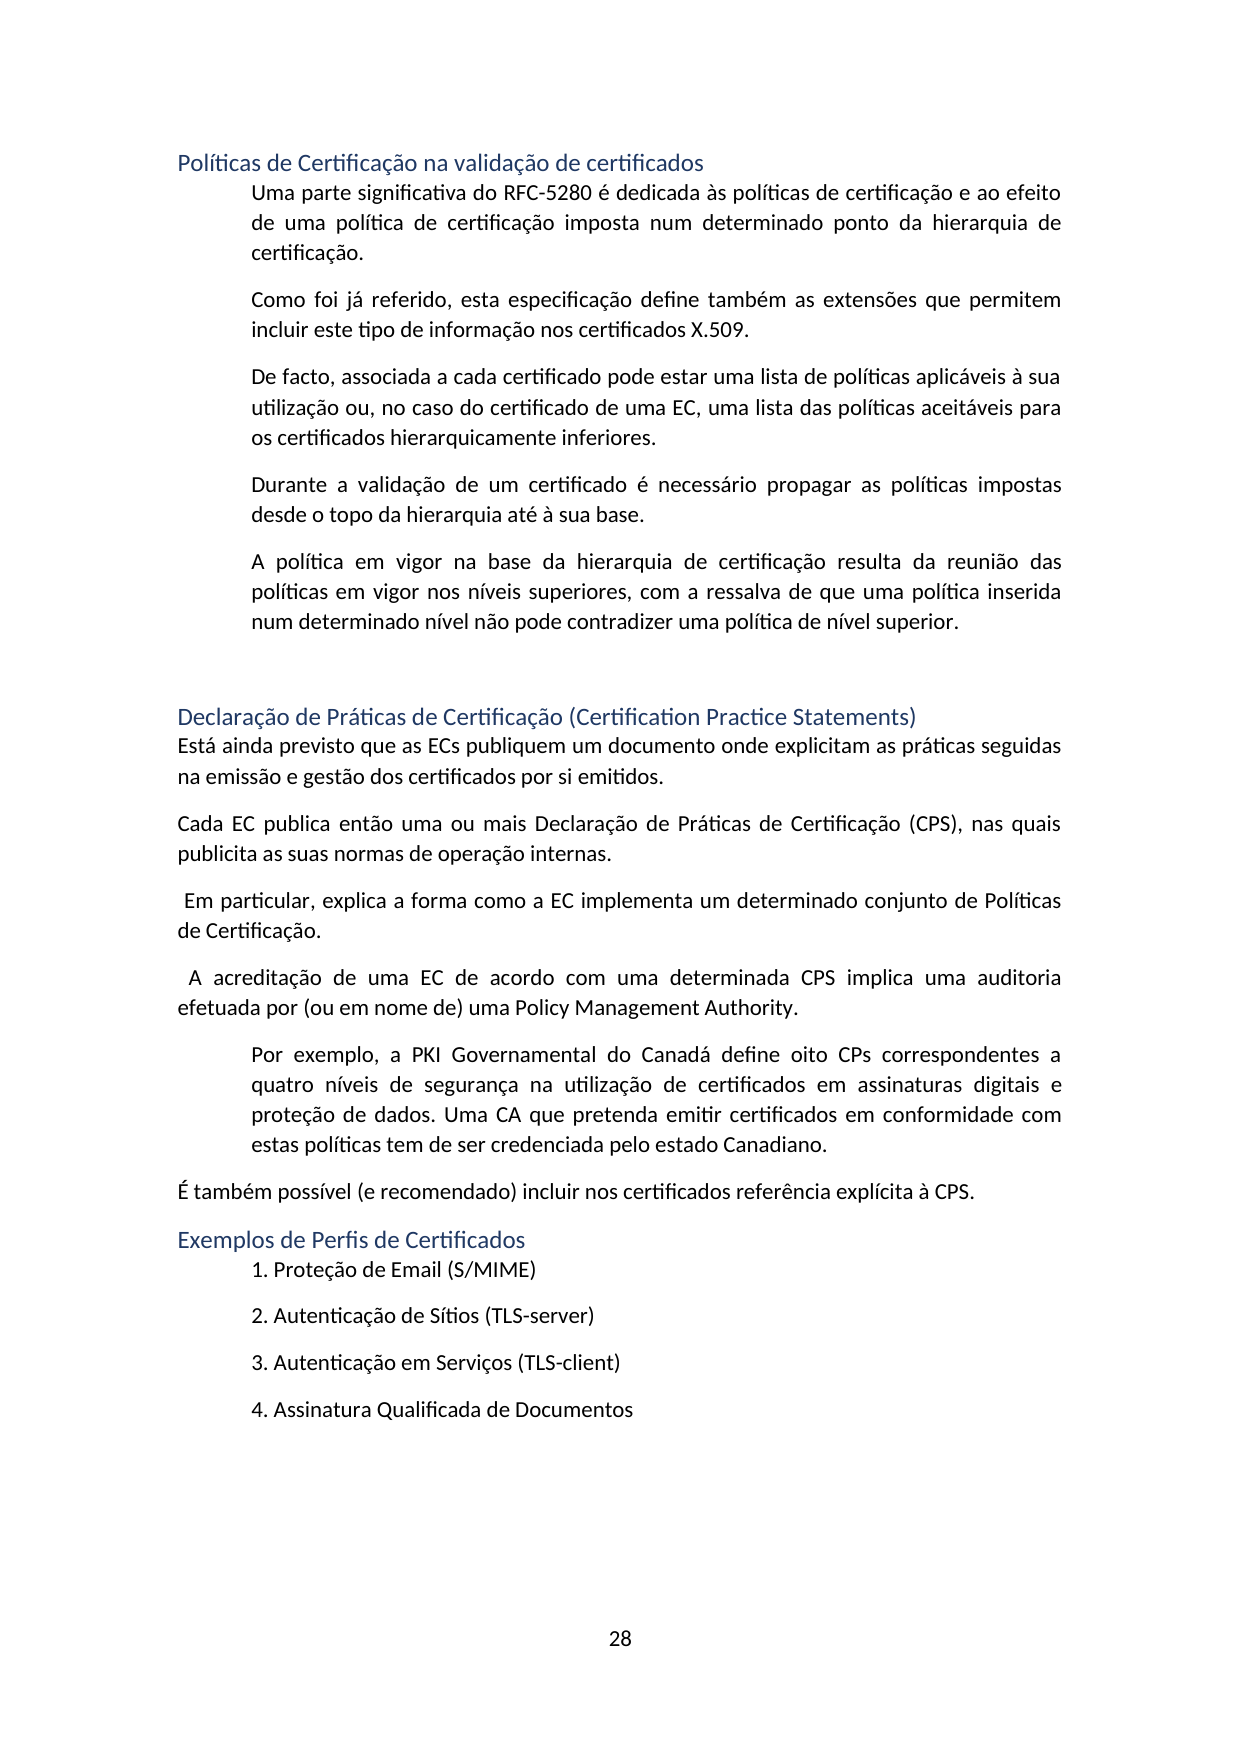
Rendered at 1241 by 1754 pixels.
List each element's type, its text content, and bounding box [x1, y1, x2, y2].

text Por exemplo, a PKI Governamental do Canadá define oito CPs correspondentes a quatro níveis de segurança na utilização de certificados em assinaturas digitais e proteção de dados. Uma CA que pretenda emitir certificados em conformidade com estas políticas tem de ser credenciada pelo estado Canadiano. [251, 1040, 1063, 1158]
text 3. Autenticação em Serviços (TLS-client) [251, 1348, 1063, 1377]
text De facto, associada a cada certificado pode estar uma lista de políticas aplicáveis à sua utilização ou, no caso do certificado de uma EC, uma lista das políticas aceitáveis para os certificados hierarquicamente inferiores. [251, 362, 1063, 451]
text Uma parte significativa do RFC-5280 é dedicada às políticas de certificação e ao efeito de uma política de certificação imposta num determinado ponto da hierarquia de certificação. [251, 178, 1063, 267]
text A política em vigor na base da hierarquia de certificação resulta da reunião das políticas em vigor nos níveis superiores, com a ressalva de que uma política inserida num determinado nível não pode contradizer uma política de nível superior. [251, 547, 1063, 635]
text Em particular, explica a forma como a EC implementa um determinado conjunto de Políticas de Certificação. [177, 886, 1063, 944]
text A acreditação de uma EC de acordo com uma determinada CPS implica uma auditoria efetuada por (ou em nome de) uma Policy Management Authority. [177, 963, 1063, 1021]
text Está ainda previsto que as ECs publiquem um documento onde explicitam as práticas seguidas na emissão e gestão dos certificados por si emitidos. [177, 732, 1063, 790]
subtitle Exemplos de Perfis de Certificados [177, 1224, 1063, 1255]
subtitle Políticas de Certificação na validação de certificados [177, 148, 1063, 178]
text Como foi já referido, esta especificação define também as extensões que permitem incluir este tipo de informação nos certificados X.509. [251, 285, 1063, 344]
text É também possível (e recomendado) incluir nos certificados referência explícita à CPS. [177, 1177, 1063, 1205]
text 2. Autenticação de Sítios (TLS-server) [251, 1302, 1063, 1330]
text Cada EC publica então uma ou mais Declaração de Práticas de Certificação (CPS), nas quais publicita as suas normas de operação internas. [177, 809, 1063, 867]
subtitle Declaração de Práticas de Certificação (Certification Practice Statements) [177, 701, 1063, 732]
text 4. Assinatura Qualificada de Documentos [251, 1395, 1063, 1423]
text Durante a validação de um certificado é necessário propagar as políticas impostas desde o topo da hierarquia até à sua base. [251, 470, 1063, 528]
text 1. Proteção de Email (S/MIME) [251, 1255, 1063, 1283]
